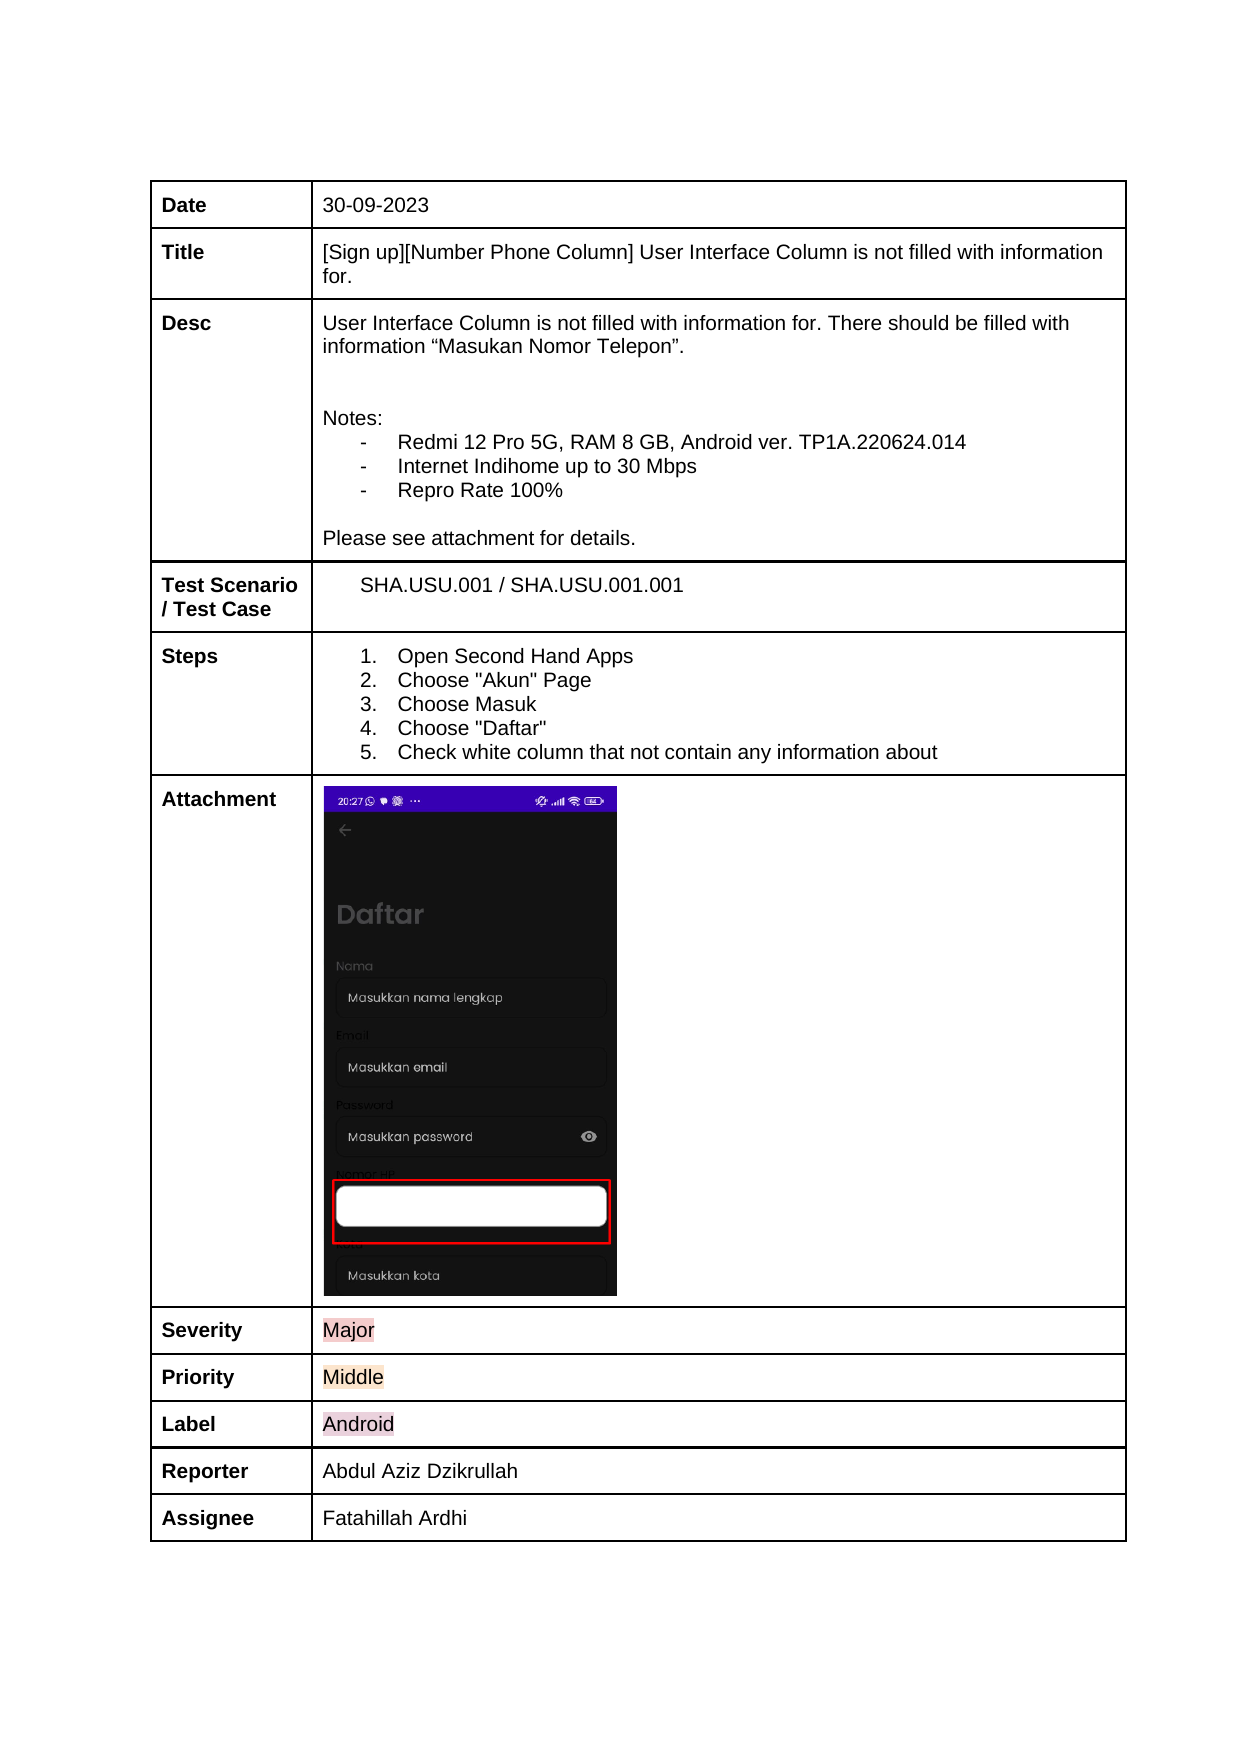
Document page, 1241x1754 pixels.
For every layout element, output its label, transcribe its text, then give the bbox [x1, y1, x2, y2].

table_cell Reporter [152, 1449, 311, 1493]
table_cell Desc [152, 300, 311, 560]
table_cell Open Second Hand Apps Choose "Akun" Page Choose Masuk Choose "Daftar" Check white column that not contain any information about [313, 633, 1125, 774]
table_cell Fatahillah Ardhi [313, 1495, 1125, 1540]
table_cell User Interface Column is not filled with information for. There should be filled with information “Masukan Nomor Telepon”. Notes: Redmi 12 Pro 5G, RAM 8 GB, Android ver. TP1A.220624.014 Internet Indihome up to 30 Mbps Repro Rate 100% Please see attachment for details. [313, 300, 1125, 560]
table_cell Assignee [152, 1495, 311, 1540]
table_header Date [152, 182, 311, 227]
table_cell Attachment [152, 776, 311, 1306]
table_cell Title [152, 229, 311, 298]
table_cell Major [313, 1308, 1125, 1353]
table_cell SHA.USU.001 / SHA.USU.001.001 [313, 563, 1125, 631]
table_cell Middle [313, 1355, 1125, 1399]
table_cell [313, 776, 1125, 1306]
table_cell Abdul Aziz Dzikrullah [313, 1449, 1125, 1493]
picture [322, 786, 617, 1296]
table_cell Label [152, 1402, 311, 1446]
table_cell Steps [152, 633, 311, 774]
table_header 30-09-2023 [313, 182, 1125, 227]
table_cell Android [313, 1402, 1125, 1446]
table_cell [Sign up][Number Phone Column] User Interface Column is not filled with information for. [313, 229, 1125, 298]
table_cell Priority [152, 1355, 311, 1399]
table_cell Severity [152, 1308, 311, 1353]
table_cell Test Scenario / Test Case [152, 563, 311, 631]
